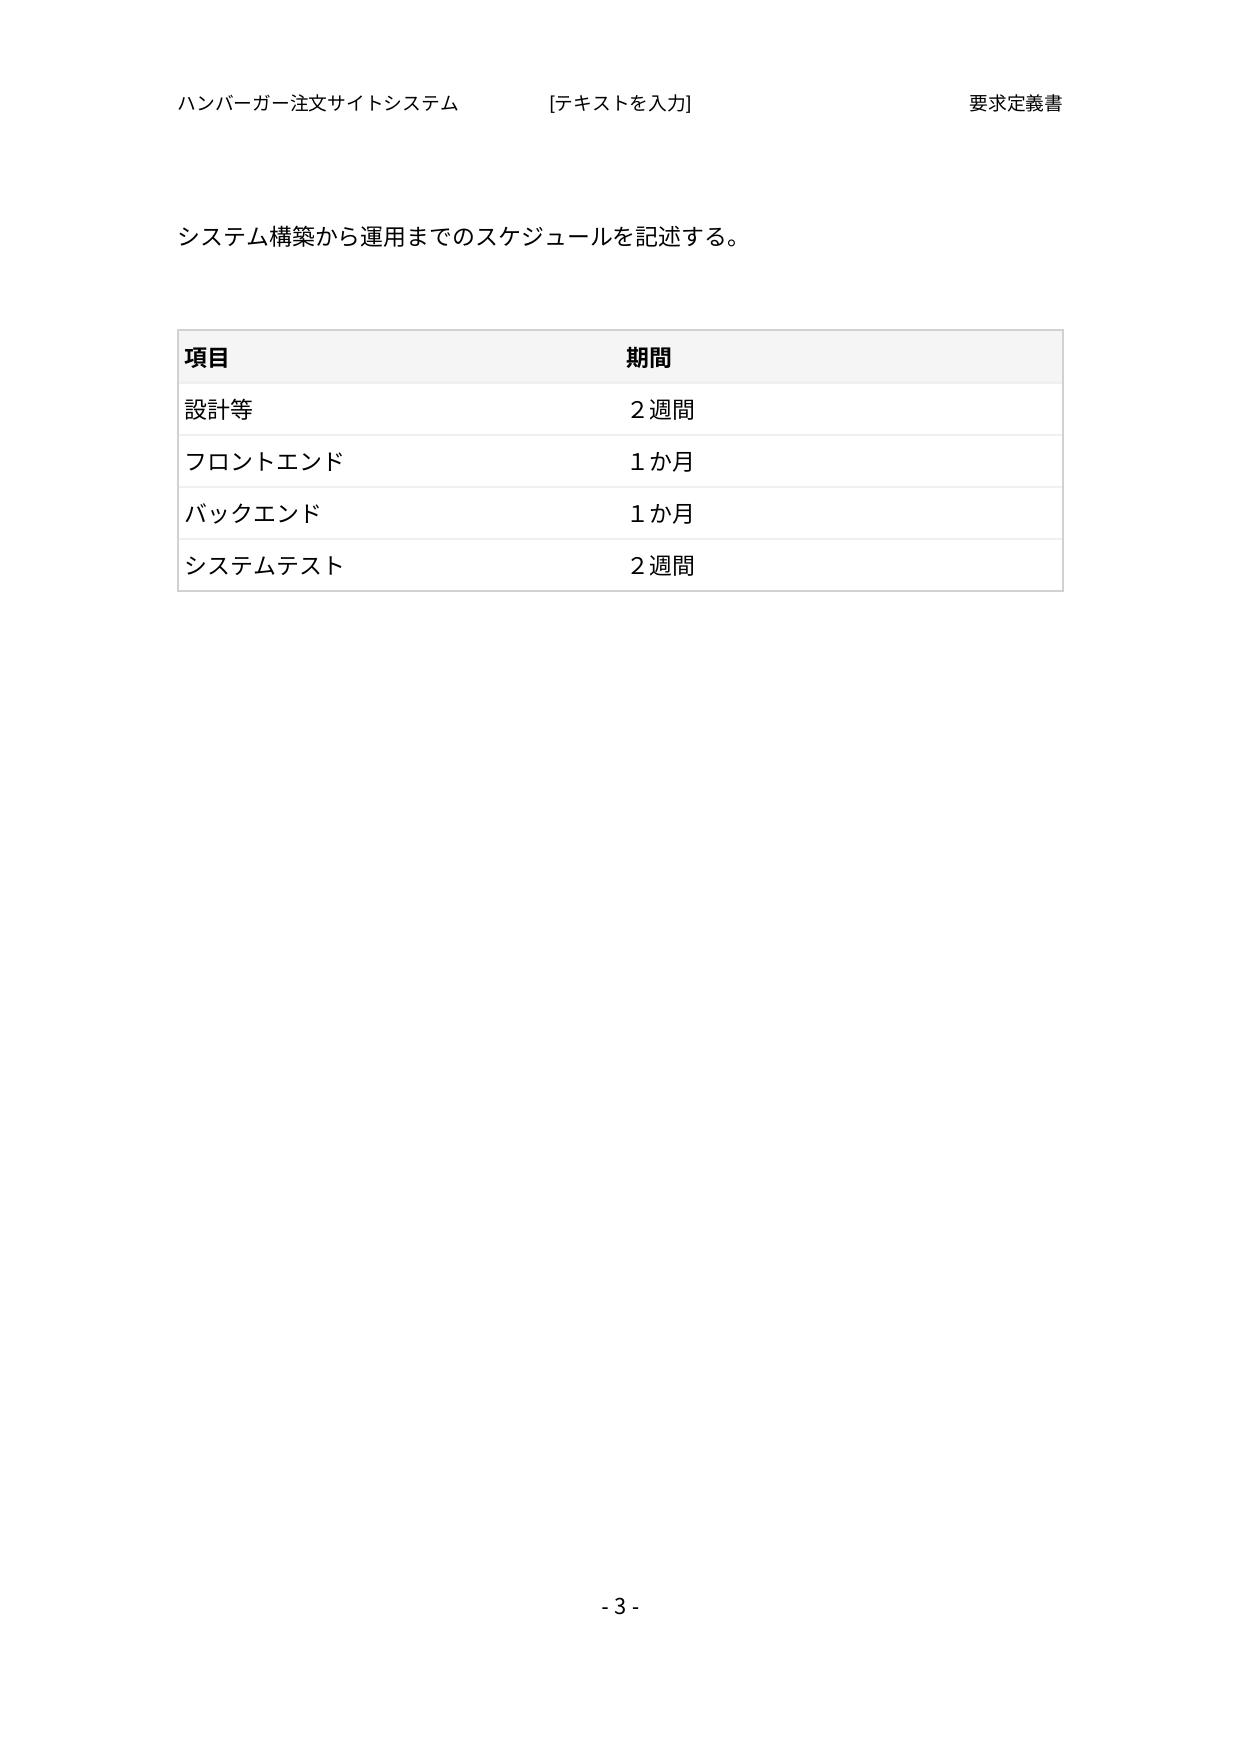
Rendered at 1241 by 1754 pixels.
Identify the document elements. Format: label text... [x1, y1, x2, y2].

text システム構築から運用までのスケジュールを記述する。 [177, 217, 1063, 254]
table_cell バックエンド [179, 488, 620, 538]
table_cell ２週間 [620, 384, 1062, 433]
table_cell フロントエンド [179, 436, 620, 486]
table_cell システムテスト [179, 540, 620, 590]
table_cell １か月 [620, 488, 1062, 538]
table_header 期間 [620, 331, 1062, 381]
table_cell １か月 [620, 436, 1062, 486]
table_header 項目 [179, 331, 620, 381]
table_cell 設計等 [179, 384, 620, 433]
table_cell ２週間 [620, 540, 1062, 590]
